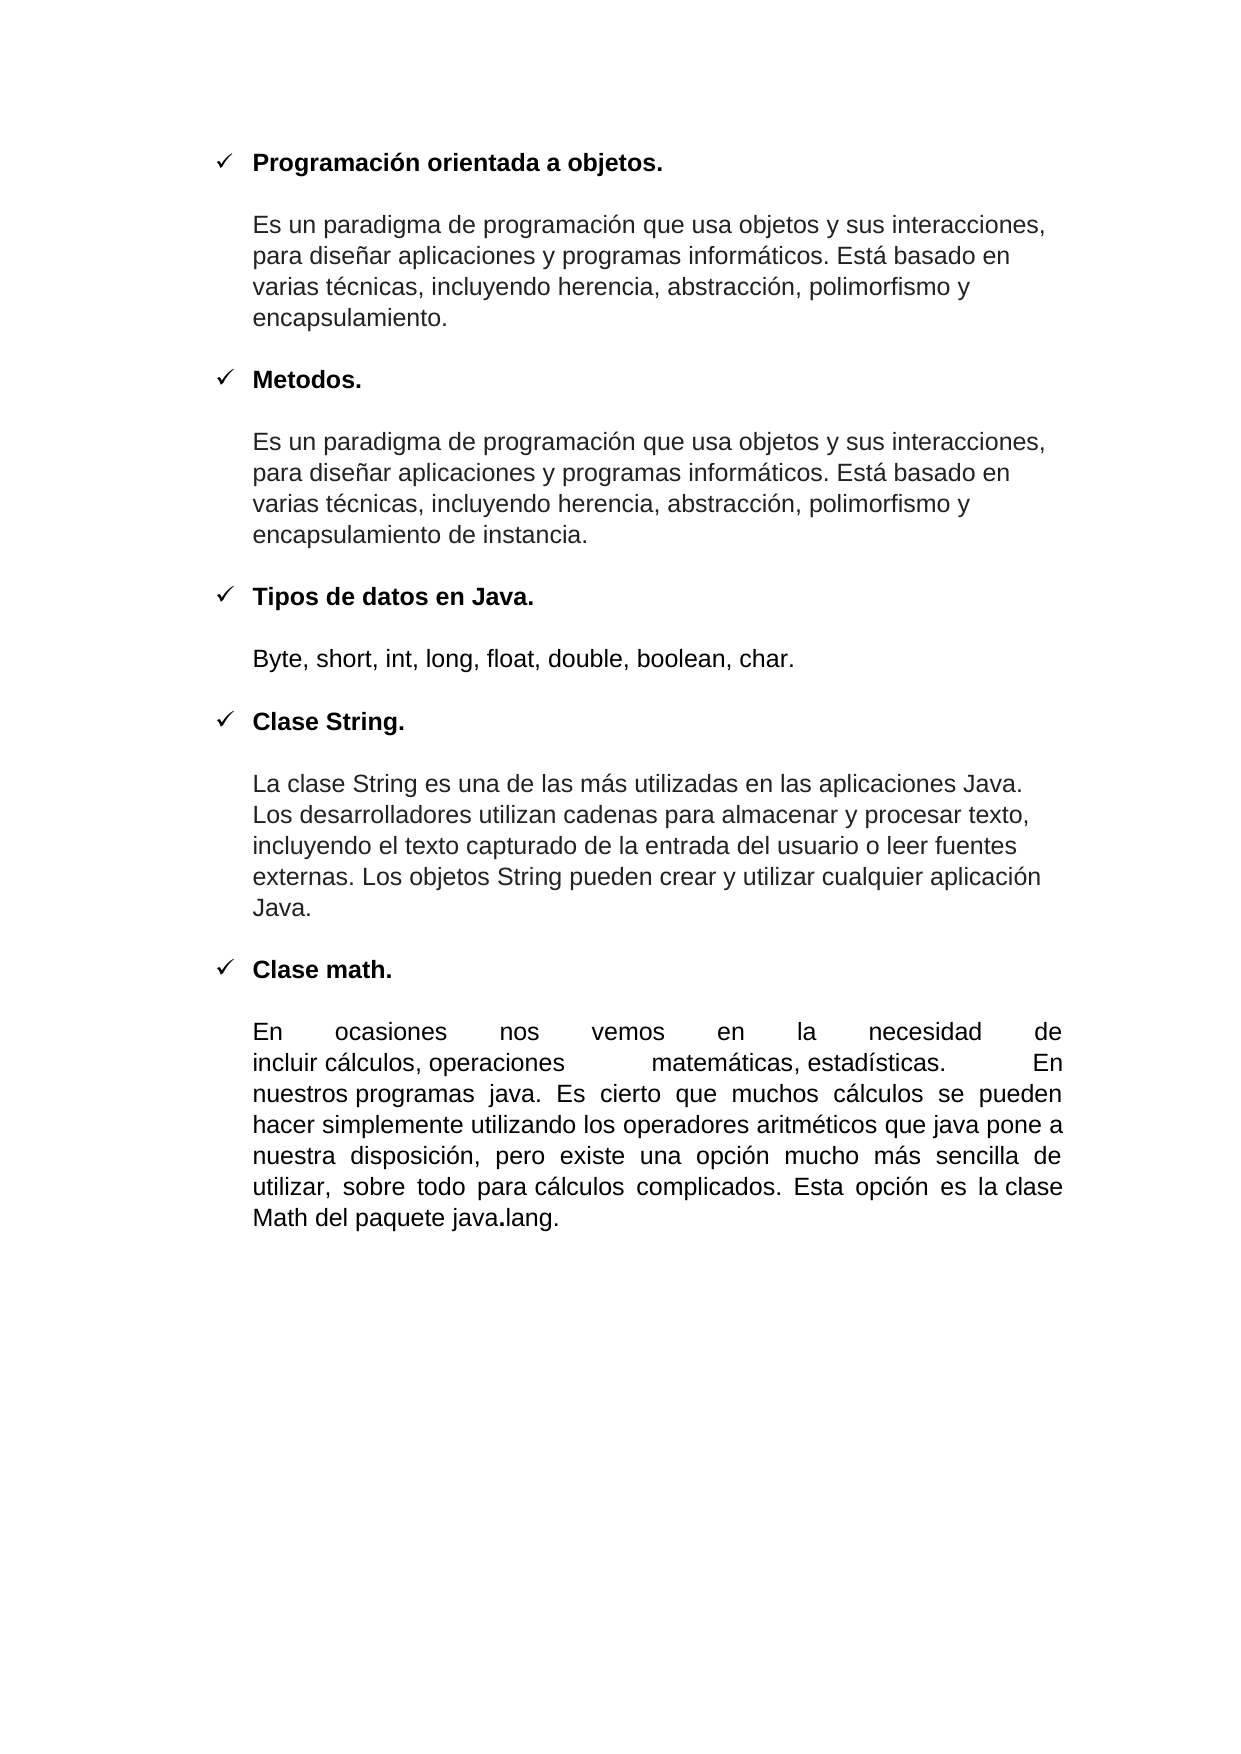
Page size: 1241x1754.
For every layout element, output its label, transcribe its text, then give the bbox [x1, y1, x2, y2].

list Es un paradigma de programación que usa objetos y sus interacciones, para diseñar aplicaciones y programas informáticos. Está basado en varias técnicas, incluyendo herencia, abstracción, polimorfismo y encapsulamiento de instancia. [252, 427, 1063, 549]
list La clase String es una de las más utilizadas en las aplicaciones Java. Los desarrolladores utilizan cadenas para almacenar y procesar texto, incluyendo el texto capturado de la entrada del usuario o leer fuentes externas. Los objetos String pueden crear y utilizar cualquier aplicación Java. [252, 769, 1063, 922]
list Byte, short, int, long, float, double, boolean, char. [252, 644, 1063, 673]
list Programación orientada a objetos. [215, 148, 1063, 176]
list Clase math. [215, 955, 1063, 984]
list Metodos. [215, 365, 1063, 394]
list En ocasiones nos vemos en la necesidad de incluir cálculos, operaciones matemáticas, estadísticas. En nuestros programas java. Es cierto que muchos cálculos se pueden hacer simplemente utilizando los operadores aritméticos que java pone a nuestra disposición, pero existe una opción mucho más sencilla de utilizar, sobre todo para cálculos complicados. Esta opción es la clase Math del paquete java.lang. [252, 1170, 1063, 1232]
list Tipos de datos en Java. [215, 582, 1063, 611]
list Es un paradigma de programación que usa objetos y sus interacciones, para diseñar aplicaciones y programas informáticos. Está basado en varias técnicas, incluyendo herencia, abstracción, polimorfismo y encapsulamiento. [252, 210, 1063, 332]
list Clase String. [215, 707, 1063, 735]
list En ocasiones nos vemos en la necesidad de incluir cálculos, operaciones matemáticas, estadísticas. En nuestros programas java. Es cierto que muchos cálculos se pueden hacer simplemente utilizando los operadores aritméticos que java pone a nuestra disposición, pero existe una opción mucho más sencilla de utilizar, sobre todo para cálculos complicados. Esta opción es la clase Math del paquete java.lang. [252, 1108, 1063, 1141]
